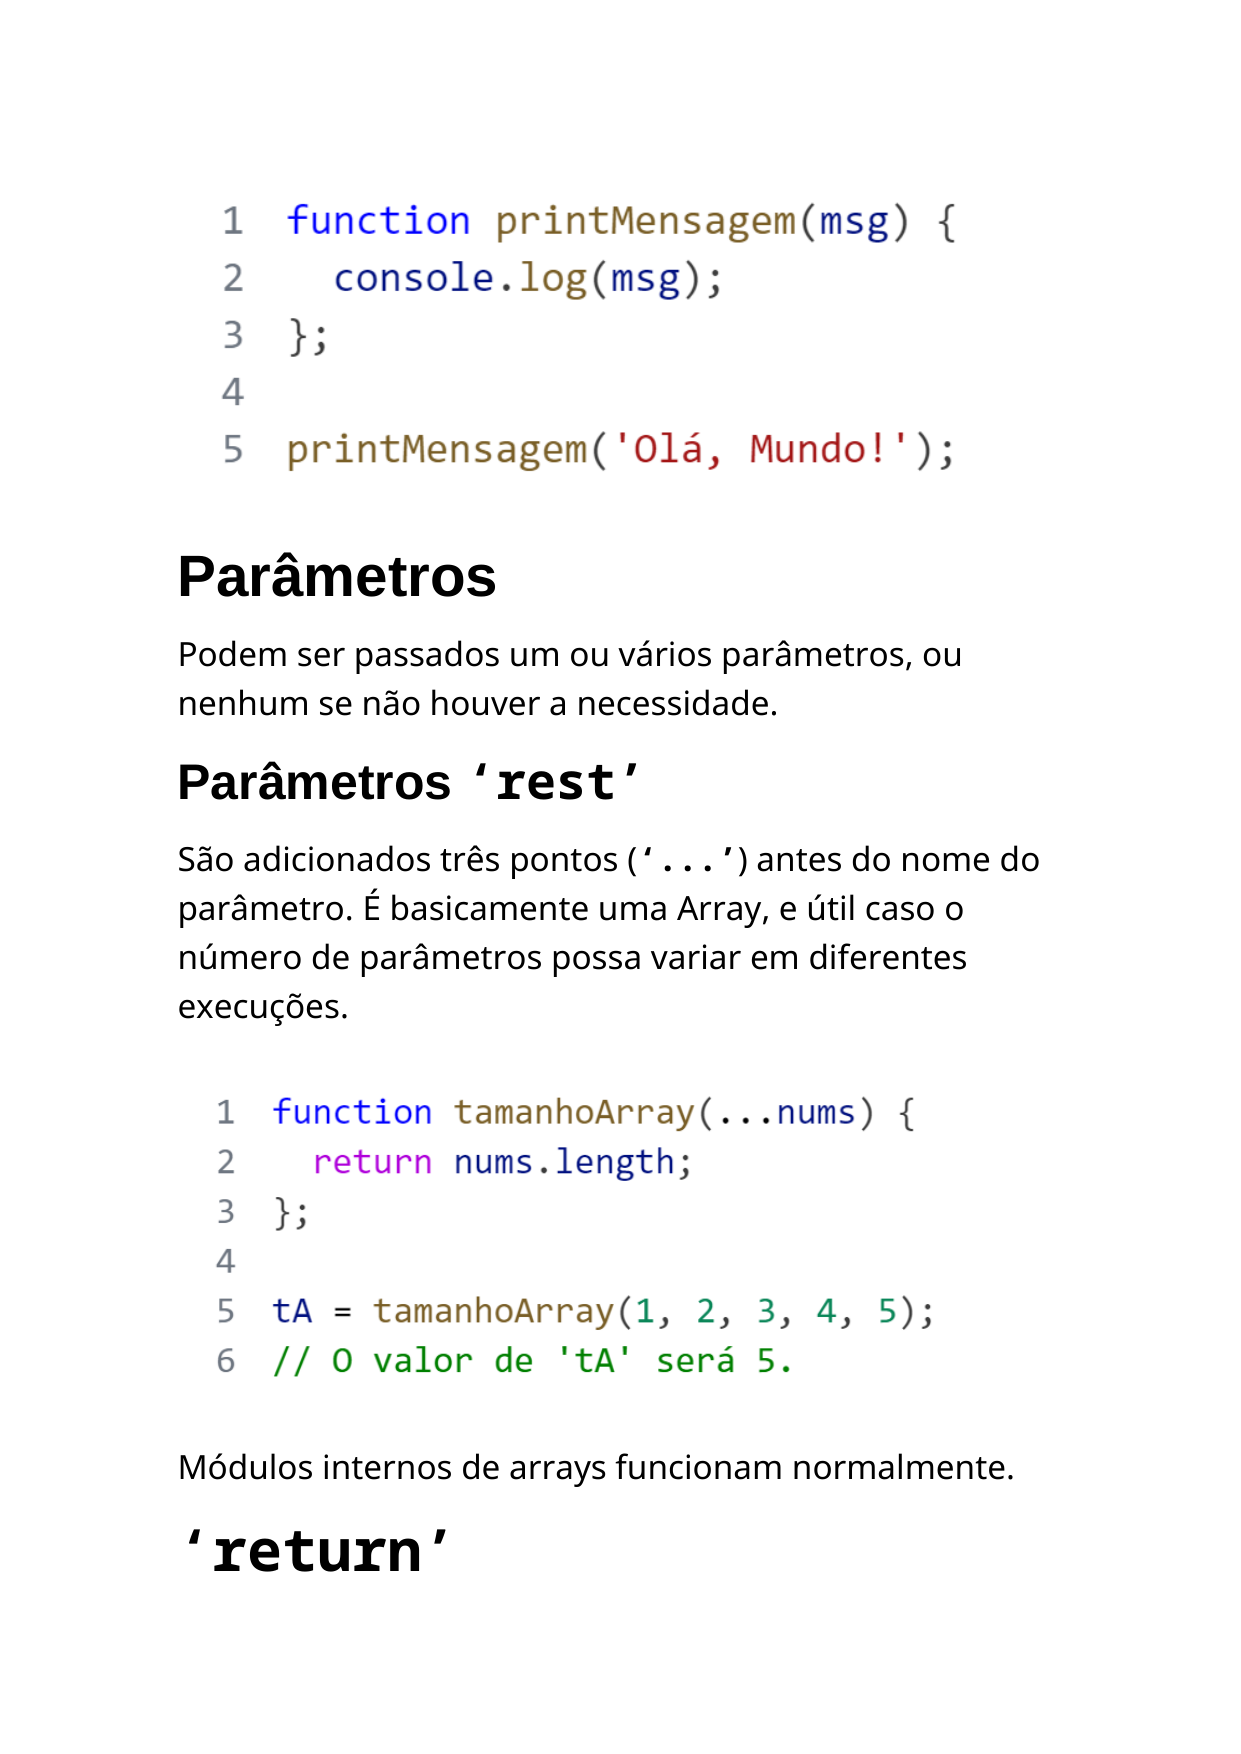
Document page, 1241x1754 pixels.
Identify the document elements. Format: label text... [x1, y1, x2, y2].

subtitle Parâmetros ‘rest’ [177, 746, 1063, 814]
text Podem ser passados um ou vários parâmetros, ou nenhum se não houver a necessidade. [177, 631, 1063, 726]
picture [177, 1048, 984, 1424]
subtitle ‘return’ [177, 1509, 1063, 1589]
text Módulos internos de arrays funcionam normalmente. [177, 1444, 1063, 1489]
picture [177, 147, 1006, 522]
text São adicionados três pontos (‘...’) antes do nome do parâmetro. É basicamente uma Array, e útil caso o número de parâmetros possa variar em diferentes execuções. [177, 836, 1063, 1028]
subtitle Parâmetros [177, 542, 1063, 609]
